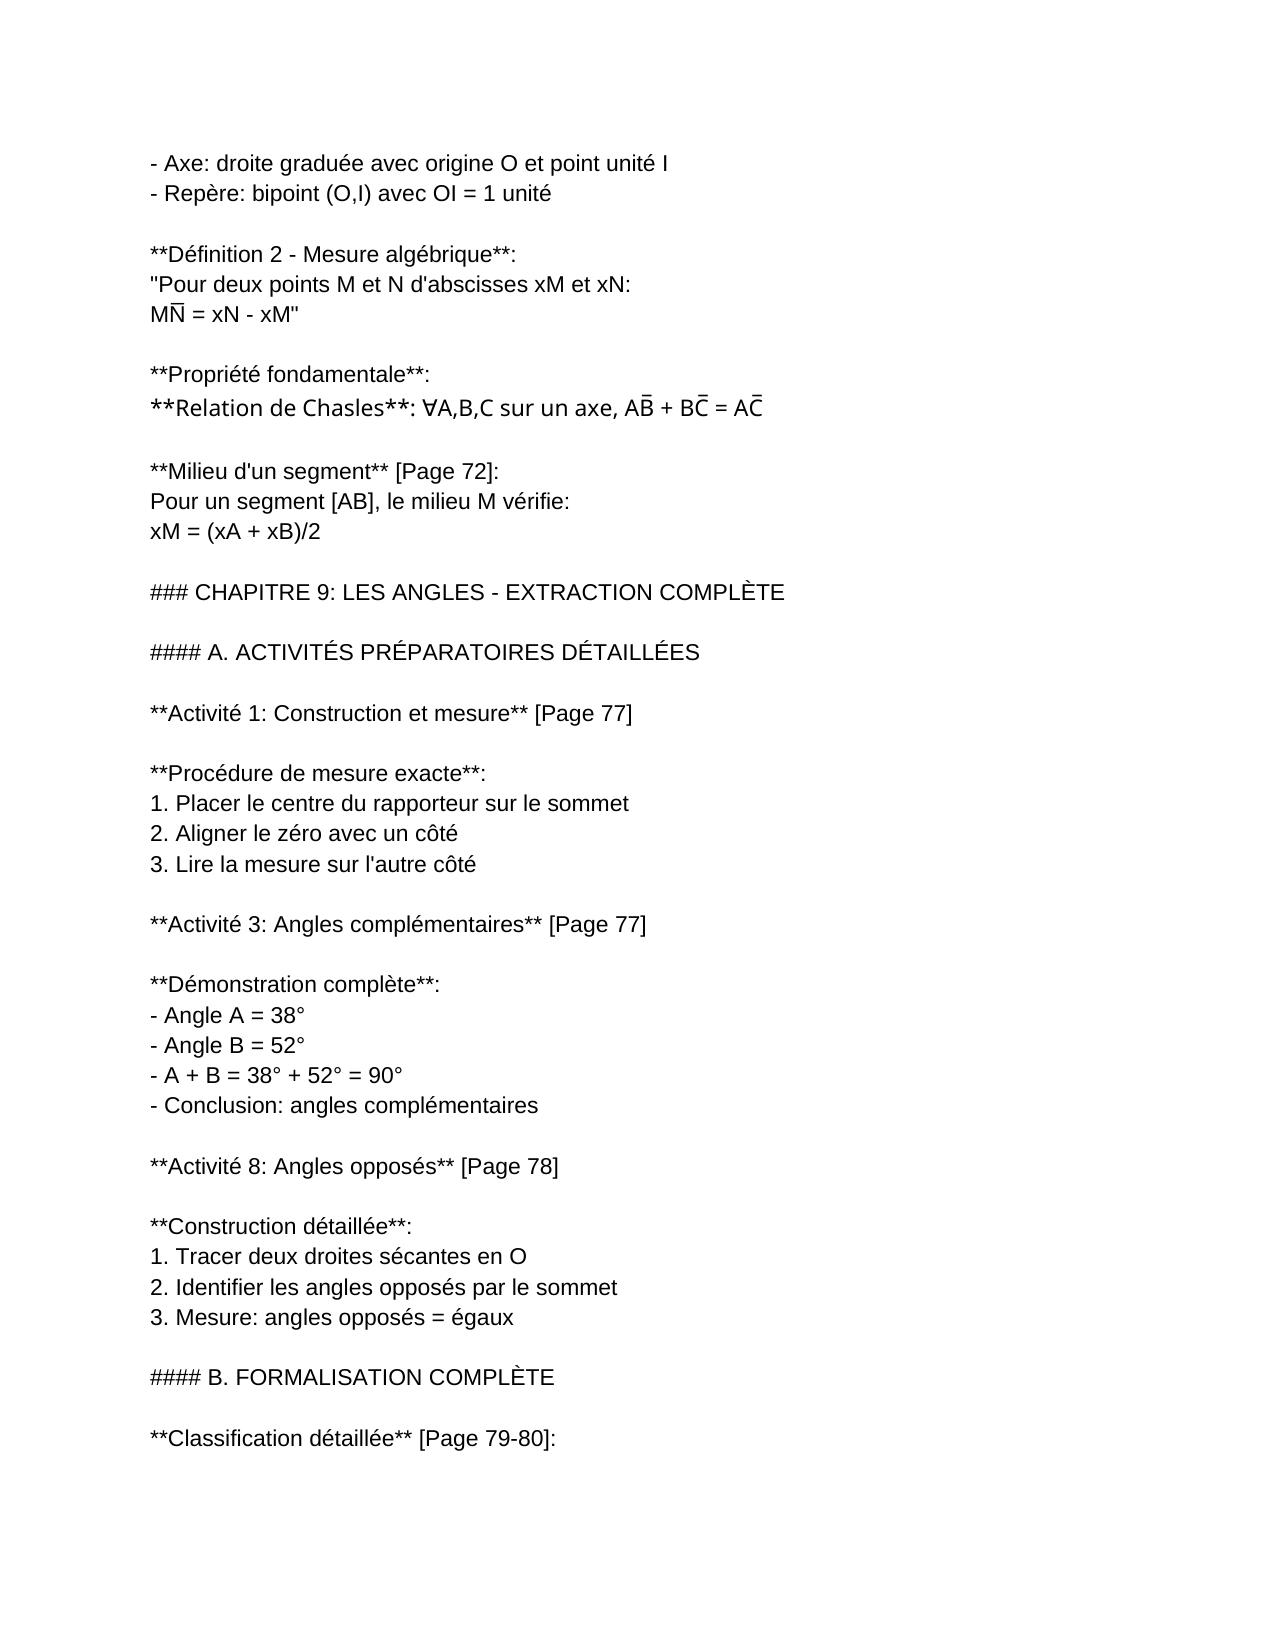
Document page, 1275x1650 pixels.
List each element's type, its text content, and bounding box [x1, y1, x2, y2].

text **Relation de Chasles**: ∀A,B,C sur un axe, AB̅ + BC̅ = AC̅ [150, 392, 1125, 423]
text #### A. ACTIVITÉS PRÉPARATOIRES DÉTAILLÉES [150, 639, 1125, 665]
text MN̅ = xN - xM" [150, 301, 1125, 327]
text 2. Identifier les angles opposés par le sommet [150, 1273, 1125, 1300]
text #### B. FORMALISATION COMPLÈTE [150, 1364, 1125, 1390]
text **Activité 1: Construction et mesure** [Page 77] [150, 699, 1125, 726]
text **Construction détaillée**: [150, 1213, 1125, 1239]
text ### CHAPITRE 9: LES ANGLES - EXTRACTION COMPLÈTE [150, 579, 1125, 605]
text **Classification détaillée** [Page 79-80]: [150, 1424, 1125, 1451]
text "Pour deux points M et N d'abscisses xM et xN: [150, 271, 1125, 297]
text 1. Placer le centre du rapporteur sur le sommet [150, 790, 1125, 816]
text **Propriété fondamentale**: [150, 361, 1125, 388]
text **Démonstration complète**: [150, 971, 1125, 998]
text - Angle A = 38° [150, 1002, 1125, 1028]
text **Définition 2 - Mesure algébrique**: [150, 241, 1125, 267]
text 1. Tracer deux droites sécantes en O [150, 1243, 1125, 1269]
text - Repère: bipoint (O,I) avec OI = 1 unité [150, 180, 1125, 207]
text - A + B = 38° + 52° = 90° [150, 1062, 1125, 1088]
text - Conclusion: angles complémentaires [150, 1092, 1125, 1118]
text Pour un segment [AB], le milieu M vérifie: [150, 488, 1125, 514]
text **Activité 3: Angles complémentaires** [Page 77] [150, 911, 1125, 937]
text **Procédure de mesure exacte**: [150, 760, 1125, 786]
text 3. Lire la mesure sur l'autre côté [150, 851, 1125, 877]
text **Milieu d'un segment** [Page 72]: [150, 458, 1125, 484]
text 2. Aligner le zéro avec un côté [150, 820, 1125, 847]
text 3. Mesure: angles opposés = égaux [150, 1304, 1125, 1330]
text - Angle B = 52° [150, 1032, 1125, 1058]
text **Activité 8: Angles opposés** [Page 78] [150, 1153, 1125, 1179]
text xM = (xA + xB)/2 [150, 518, 1125, 544]
text - Axe: droite graduée avec origine O et point unité I [150, 150, 1125, 176]
